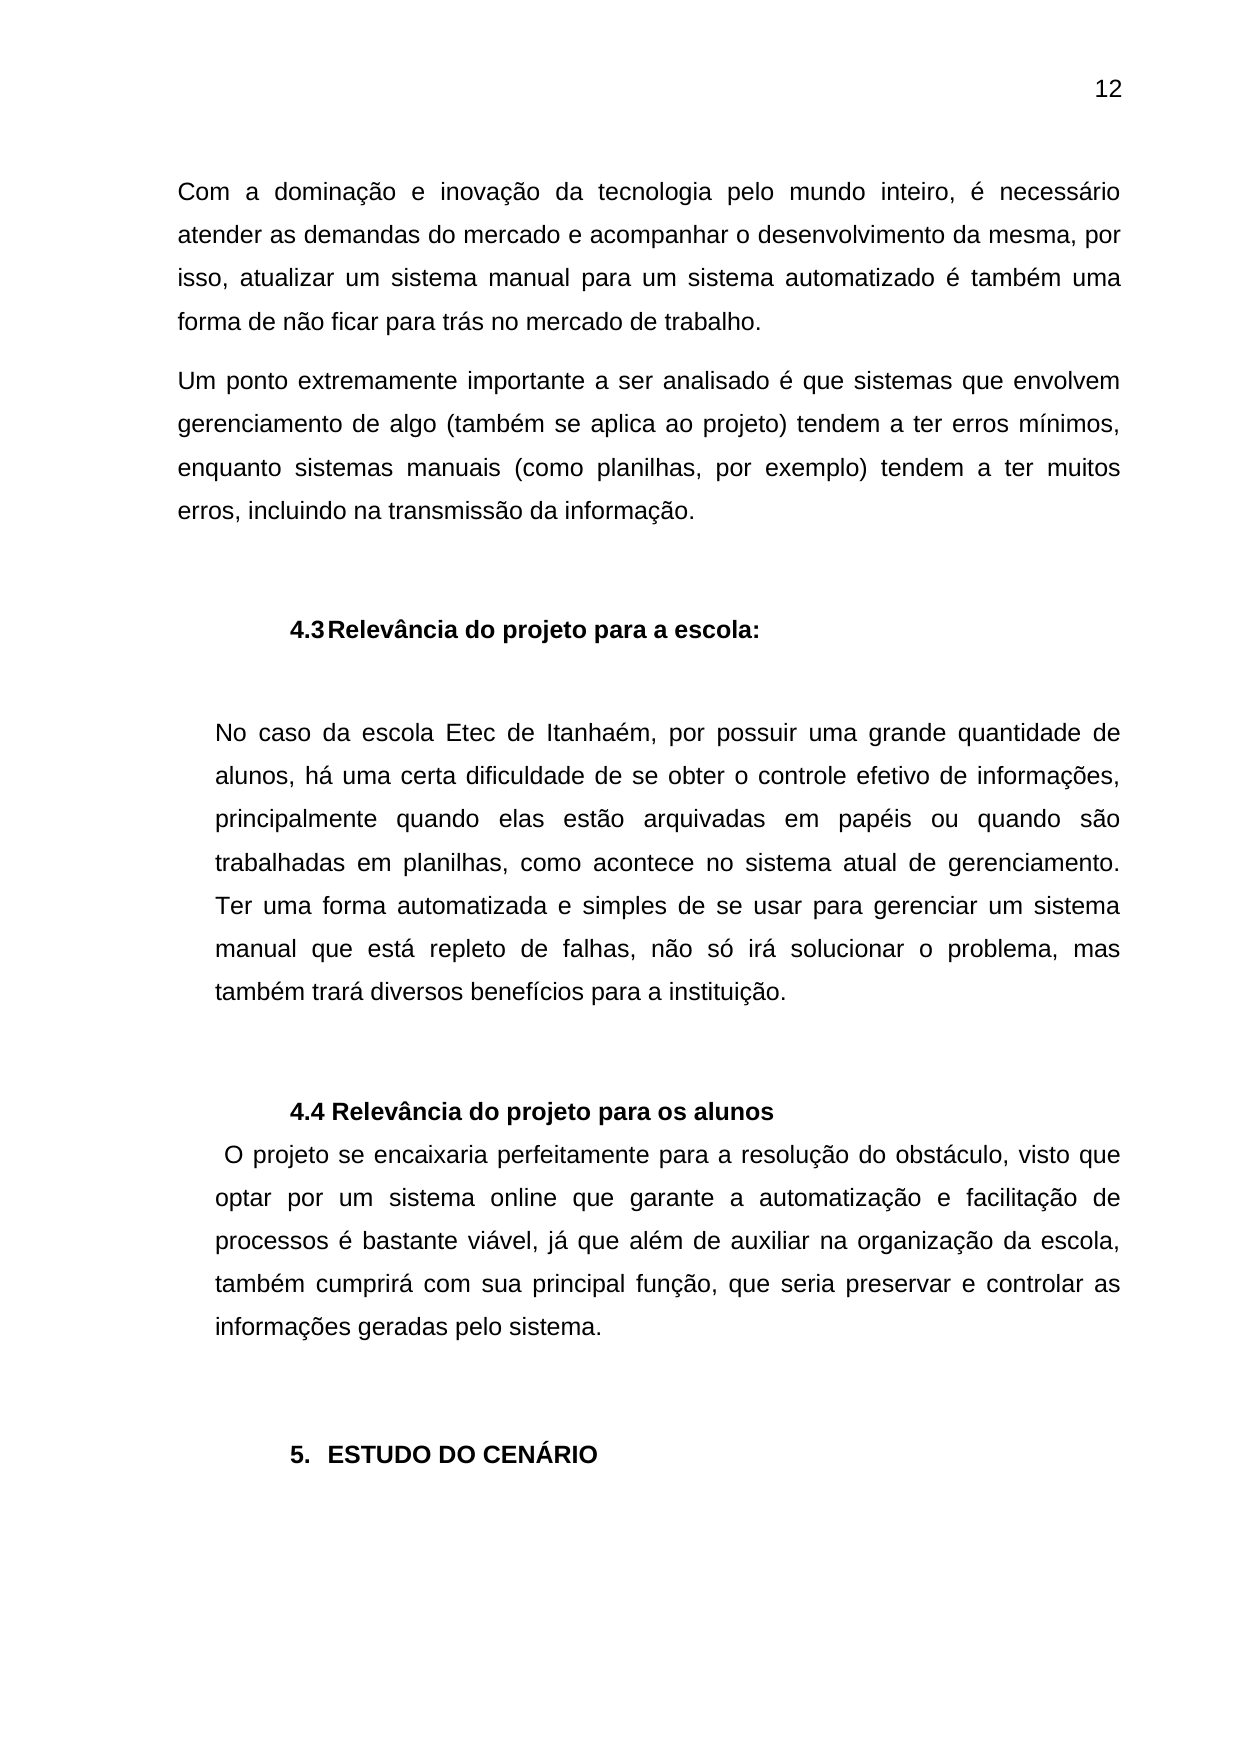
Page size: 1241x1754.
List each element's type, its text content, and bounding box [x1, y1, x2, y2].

text Um ponto extremamente importante a ser analisado é que sistemas que envolvem gerenciamento de algo (também se aplica ao projeto) tendem a ter erros mínimos, enquanto sistemas manuais (como planilhas, por exemplo) tendem a ter muitos erros, incluindo na transmissão da informação. [177, 366, 1122, 524]
text Com a dominação e inovação da tecnologia pelo mundo inteiro, é necessário atender as demandas do mercado e acompanhar o desenvolvimento da mesma, por isso, atualizar um sistema manual para um sistema automatizado é também uma forma de não ficar para trás no mercado de trabalho. [177, 177, 1122, 335]
subtitle Relevância do projeto para a escola: [290, 615, 1122, 644]
text No caso da escola Etec de Itanhaém, por possuir uma grande quantidade de alunos, há uma certa dificuldade de se obter o controle efetivo de informações, principalmente quando elas estão arquivadas em papéis ou quando são trabalhadas em planilhas, como acontece no sistema atual de gerenciamento. Ter uma forma automatizada e simples de se usar para gerenciar um sistema manual que está repleto de falhas, não só irá solucionar o problema, mas também trará diversos benefícios para a instituição. [215, 718, 1122, 1006]
text O projeto se encaixaria perfeitamente para a resolução do obstáculo, visto que optar por um sistema online que garante a automatização e facilitação de processos é bastante viável, já que além de auxiliar na organização da escola, também cumprirá com sua principal função, que seria preservar e controlar as informações geradas pelo sistema. [215, 1140, 1122, 1341]
subtitle 4.4 Relevância do projeto para os alunos [290, 1097, 1122, 1125]
subtitle ESTUDO DO CENÁRIO [290, 1440, 1122, 1469]
